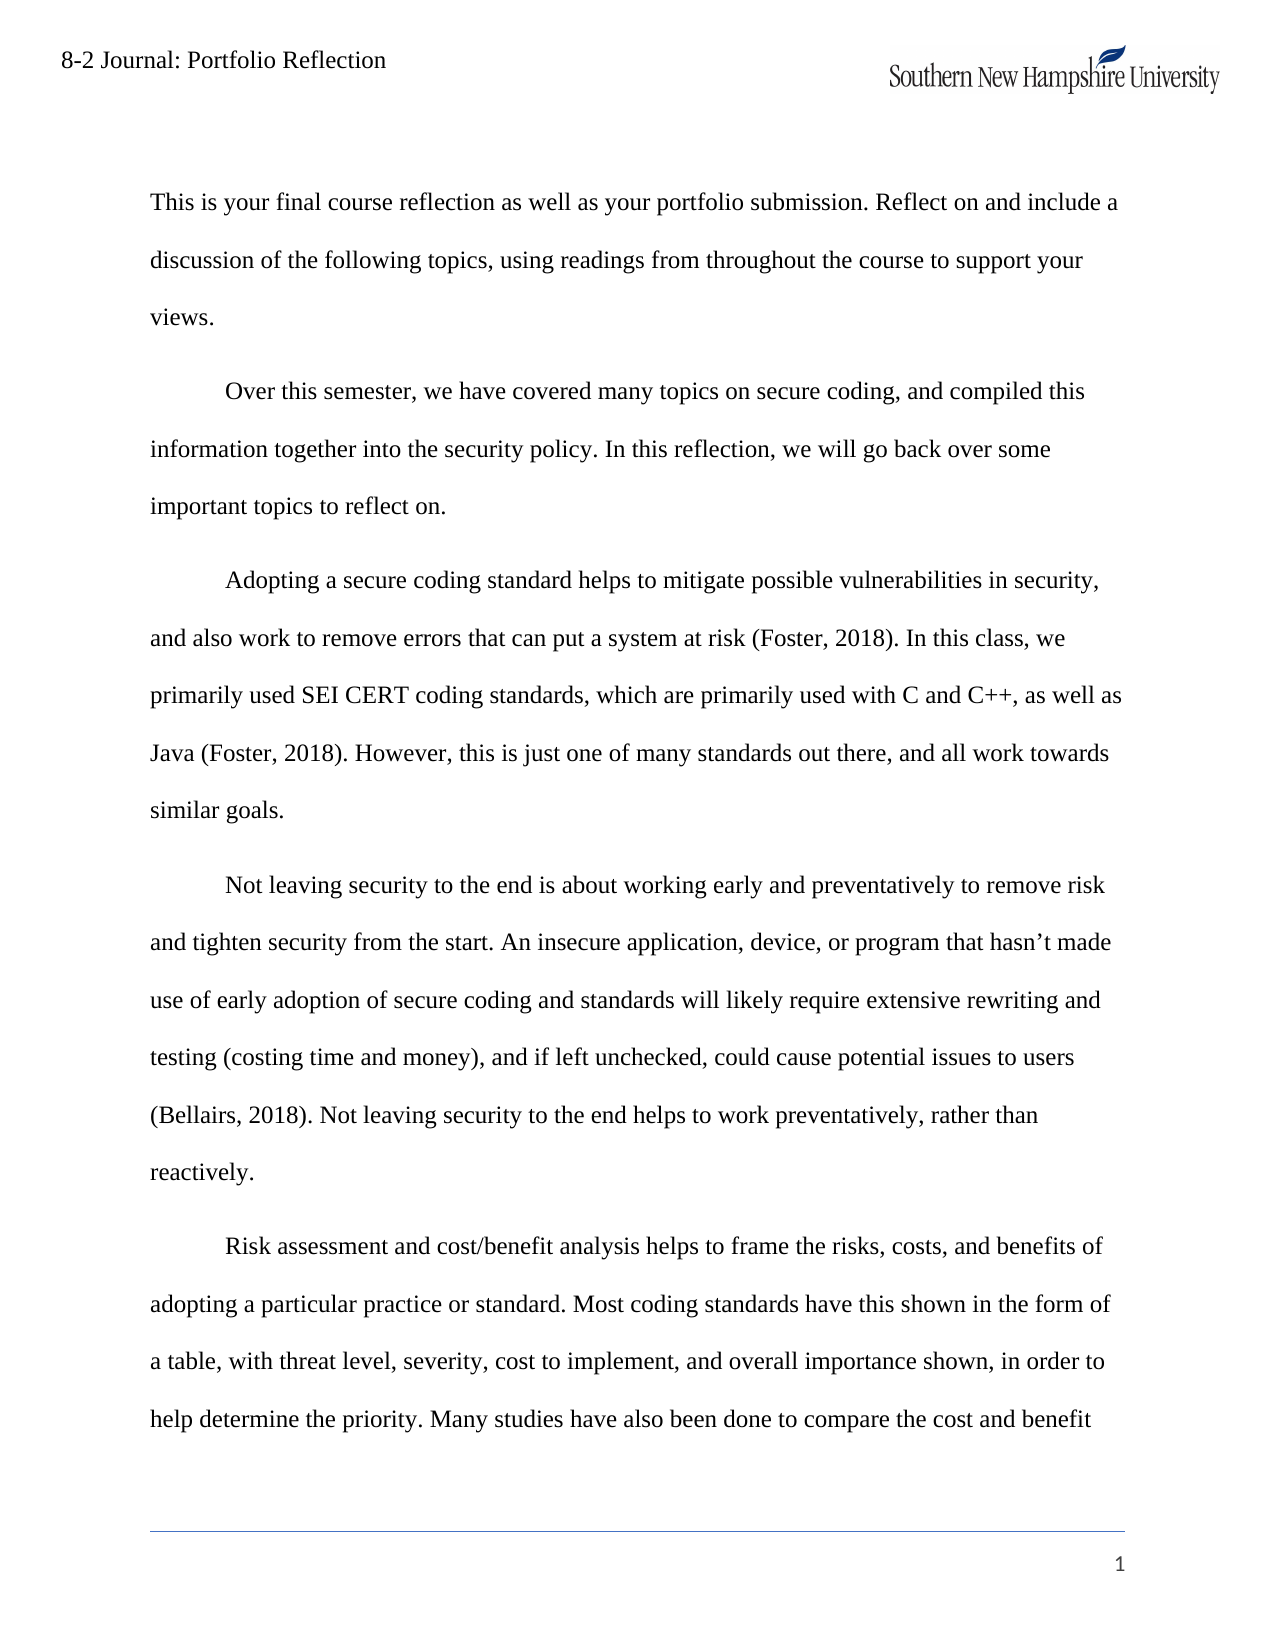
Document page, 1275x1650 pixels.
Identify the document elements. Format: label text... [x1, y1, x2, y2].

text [150, 1231, 1125, 1433]
text Adopting a secure coding standard helps to mitigate possible vulnerabilities in security, and also work to remove errors that can put a system at risk (Foster, 2018). In this class, we primarily used SEI CERT coding standards, which are primarily used with C and C++, as well as Java (Foster, 2018). However, this is just one of many standards out there, and all work towards similar goals. [150, 566, 1125, 824]
picture [890, 45, 1220, 94]
text Not leaving security to the end is about working early and preventatively to remove risk and tighten security from the start. An insecure application, device, or program that hasn’t made use of early adoption of secure coding and standards will likely require extensive rewriting and testing (costing time and money), and if left unchecked, could cause potential issues to users (Bellairs, 2018). Not leaving security to the end helps to work preventatively, rather than reactively. [150, 870, 1125, 1186]
text This is your final course reflection as well as your portfolio submission. Reflect on and include a discussion of the following topics, using readings from throughout the course to support your views. [150, 187, 1125, 331]
text Over this semester, we have covered many topics on secure coding, and compiled this information together into the security policy. In this reflection, we will go back over some important topics to reflect on. [150, 376, 1125, 520]
